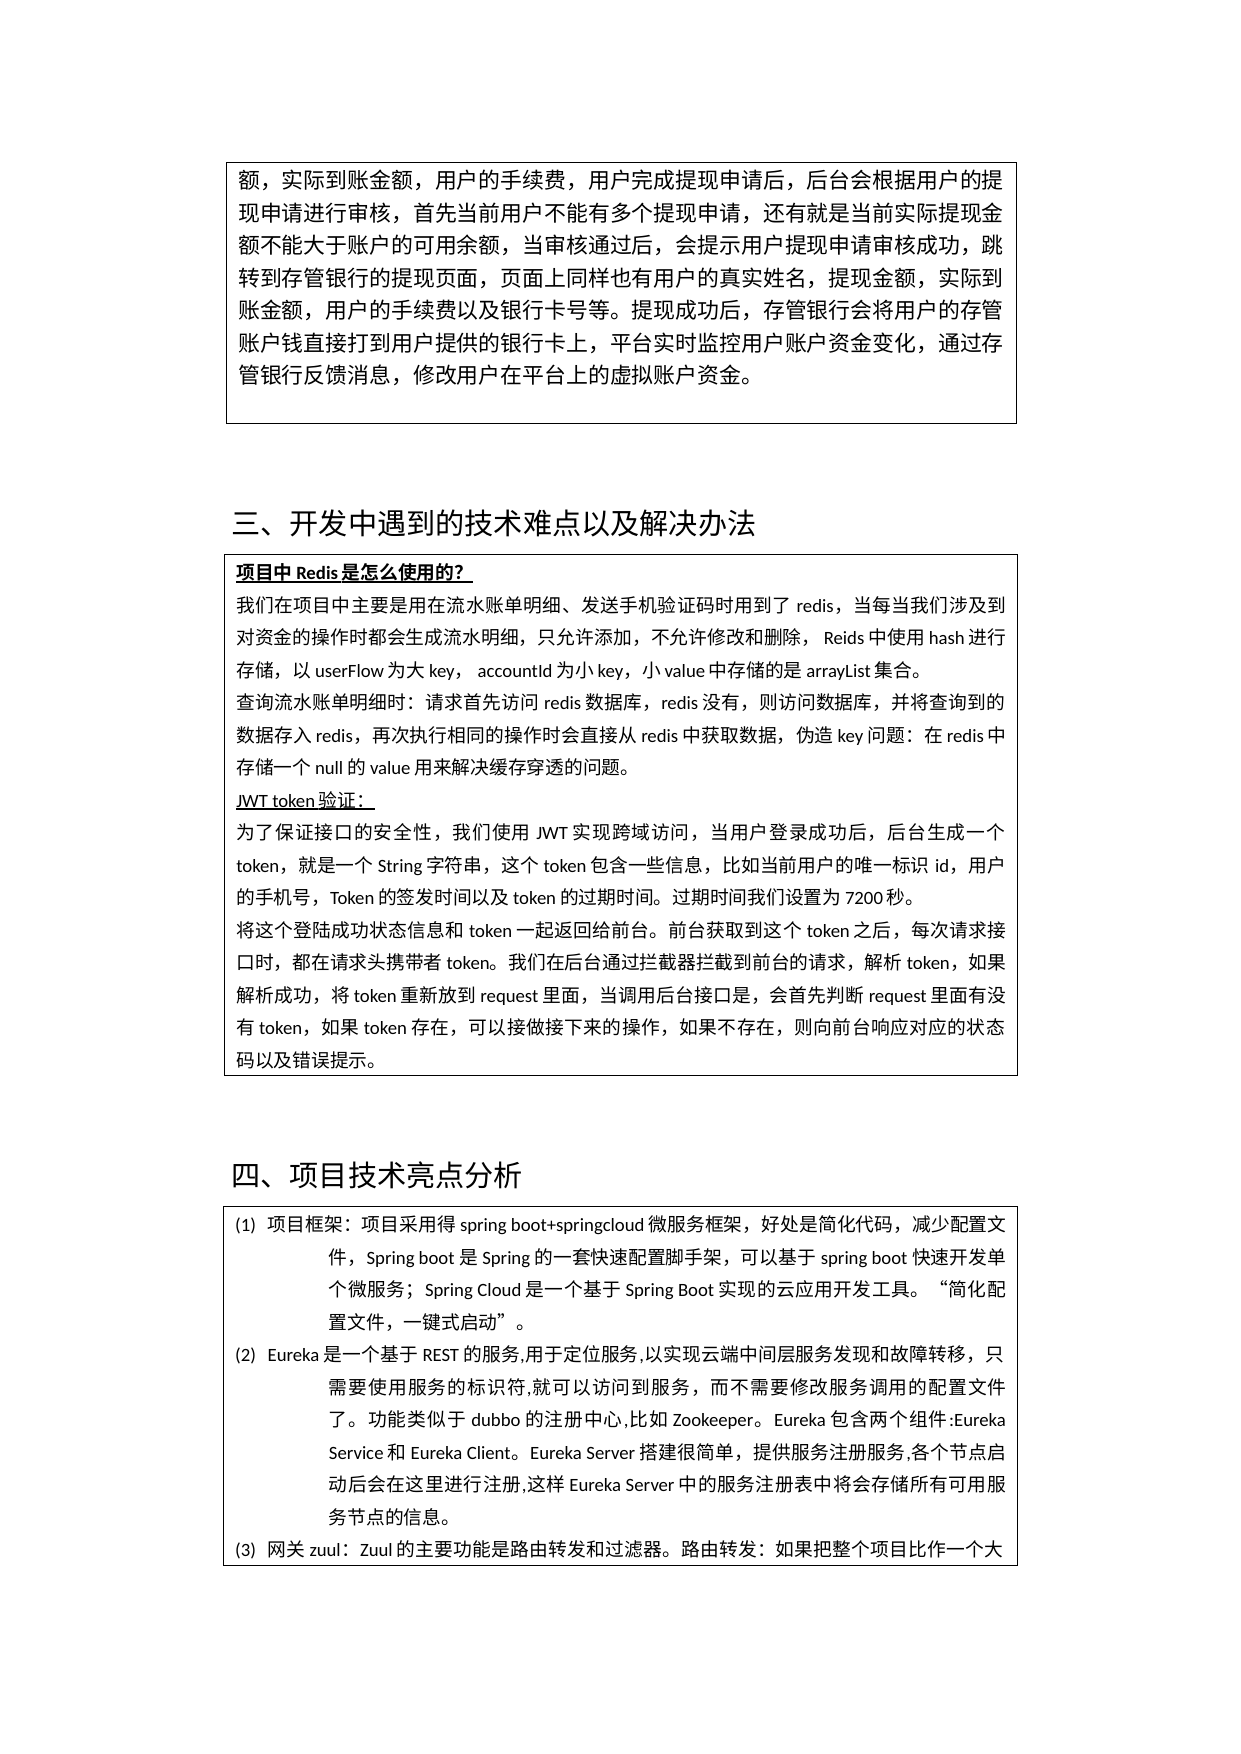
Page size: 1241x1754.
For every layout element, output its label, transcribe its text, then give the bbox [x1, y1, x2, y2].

list 项目技术亮点分析 [187, 1141, 1053, 1206]
table_header 项目中Redis是怎么使用的？ 我们在项目中主要是用在流水账单明细、发送手机验证码时用到了redis，当每当我们涉及到对资金的操作时都会生成流水明细，只允许添加，不允许修改和删除，Reids中使用hash进行存储，以userFlow为大key， accountId为小key，小value中存储的是arrayList集合。 查询流水账单明细时：请求首先访问redis数据库，redis没有，则访问数据库，并将查询到的数据存入redis，再次执行相同的操作时会直接从redis中获取数据，伪造key问题：在redis中存储一个null 的value用来解决缓存穿透的问题。 JWT token验证： 为了保证接口的安全性，我们使用JWT实现跨域访问，当用户登录成功后，后台生成一个token，就是一个String字符串，这个token包含一些信息，比如当前用户的唯一标识id，用户的手机号，Token的签发时间以及token的过期时间。过期时间我们设置为7200秒。 将这个登陆成功状态信息和token一起返回给前台。前台获取到这个token之后，每次请求接口时，都在请求头携带者token。我们在后台通过拦截器拦截到前台的请求，解析token，如果解析成功，将token重新放到request里面，当调用后台接口是，会首先判断request里面有没有token，如果token存在，可以接做接下来的操作，如果不存在，则向前台响应对应的状态码以及错误提示。 [225, 555, 1017, 1075]
list 开发中遇到的技术难点以及解决办法 [187, 489, 1053, 554]
